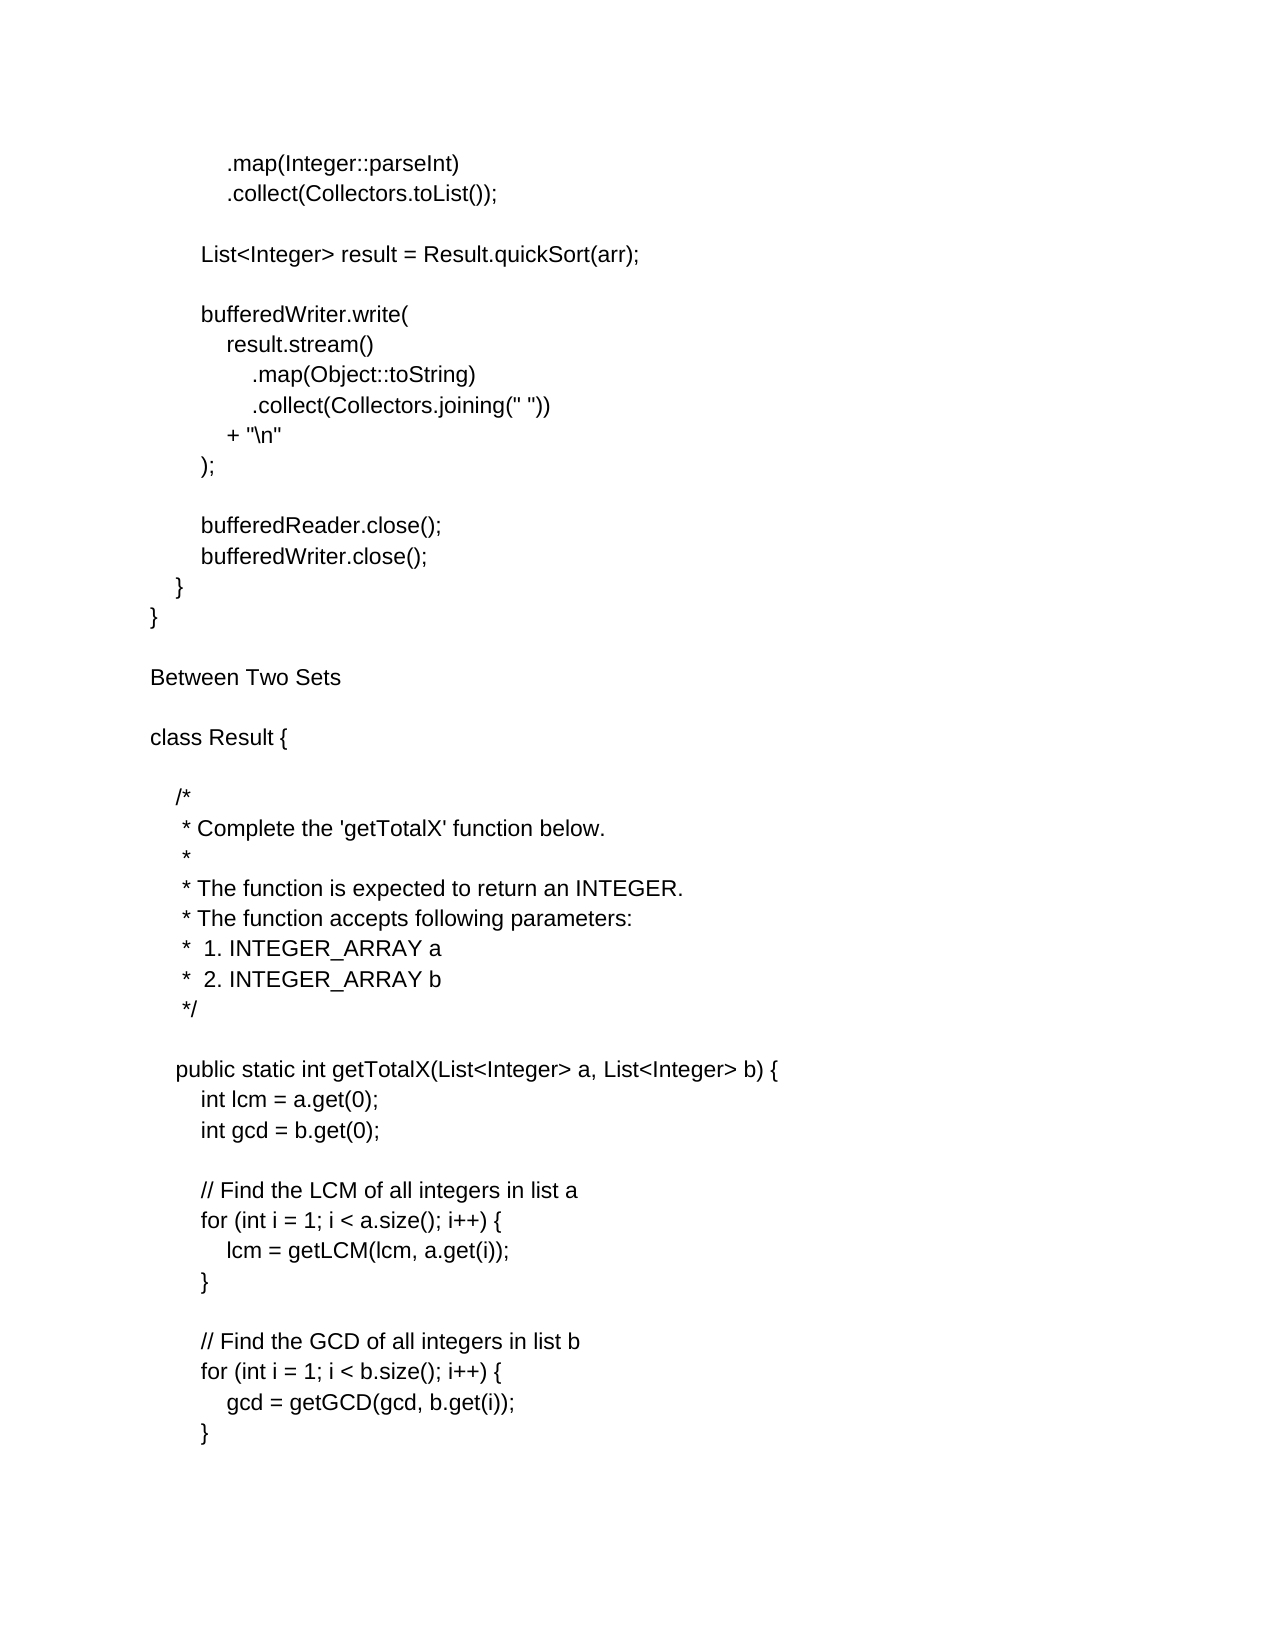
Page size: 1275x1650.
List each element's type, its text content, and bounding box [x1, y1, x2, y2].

text * 2. INTEGER_ARRAY b [150, 966, 1125, 992]
text ); [150, 452, 1125, 478]
text .collect(Collectors.toList()); [150, 180, 1125, 207]
text result.stream() [150, 331, 1125, 358]
text int gcd = b.get(0); [150, 1117, 1125, 1143]
text } [150, 1419, 1125, 1445]
text */ [150, 996, 1125, 1022]
text bufferedReader.close(); [150, 512, 1125, 539]
text .map(Object::toString) [150, 361, 1125, 388]
text /* [150, 784, 1125, 811]
text } [150, 1268, 1125, 1294]
text lcm = getLCM(lcm, a.get(i)); [150, 1237, 1125, 1264]
text gcd = getGCD(gcd, b.get(i)); [150, 1388, 1125, 1415]
text .collect(Collectors.joining(" ")) [150, 392, 1125, 418]
text + "\n" [150, 422, 1125, 448]
text public static int getTotalX(List<Integer> a, List<Integer> b) { [150, 1056, 1125, 1083]
text * [150, 845, 1125, 871]
text int lcm = a.get(0); [150, 1086, 1125, 1113]
text // Find the LCM of all integers in list a [150, 1177, 1125, 1203]
text * The function is expected to return an INTEGER. [150, 875, 1125, 901]
text } [150, 573, 1125, 599]
text * The function accepts following parameters: [150, 905, 1125, 932]
text } [150, 603, 1125, 629]
text class Result { [150, 724, 1125, 750]
text * Complete the 'getTotalX' function below. [150, 814, 1125, 841]
text * 1. INTEGER_ARRAY a [150, 935, 1125, 962]
text for (int i = 1; i < a.size(); i++) { [150, 1207, 1125, 1234]
text List<Integer> result = Result.quickSort(arr); [150, 241, 1125, 267]
text // Find the GCD of all integers in list b [150, 1328, 1125, 1354]
text bufferedWriter.write( [150, 301, 1125, 327]
text .map(Integer::parseInt) [150, 150, 1125, 176]
text Between Two Sets [150, 663, 1125, 690]
text for (int i = 1; i < b.size(); i++) { [150, 1358, 1125, 1385]
text bufferedWriter.close(); [150, 543, 1125, 569]
